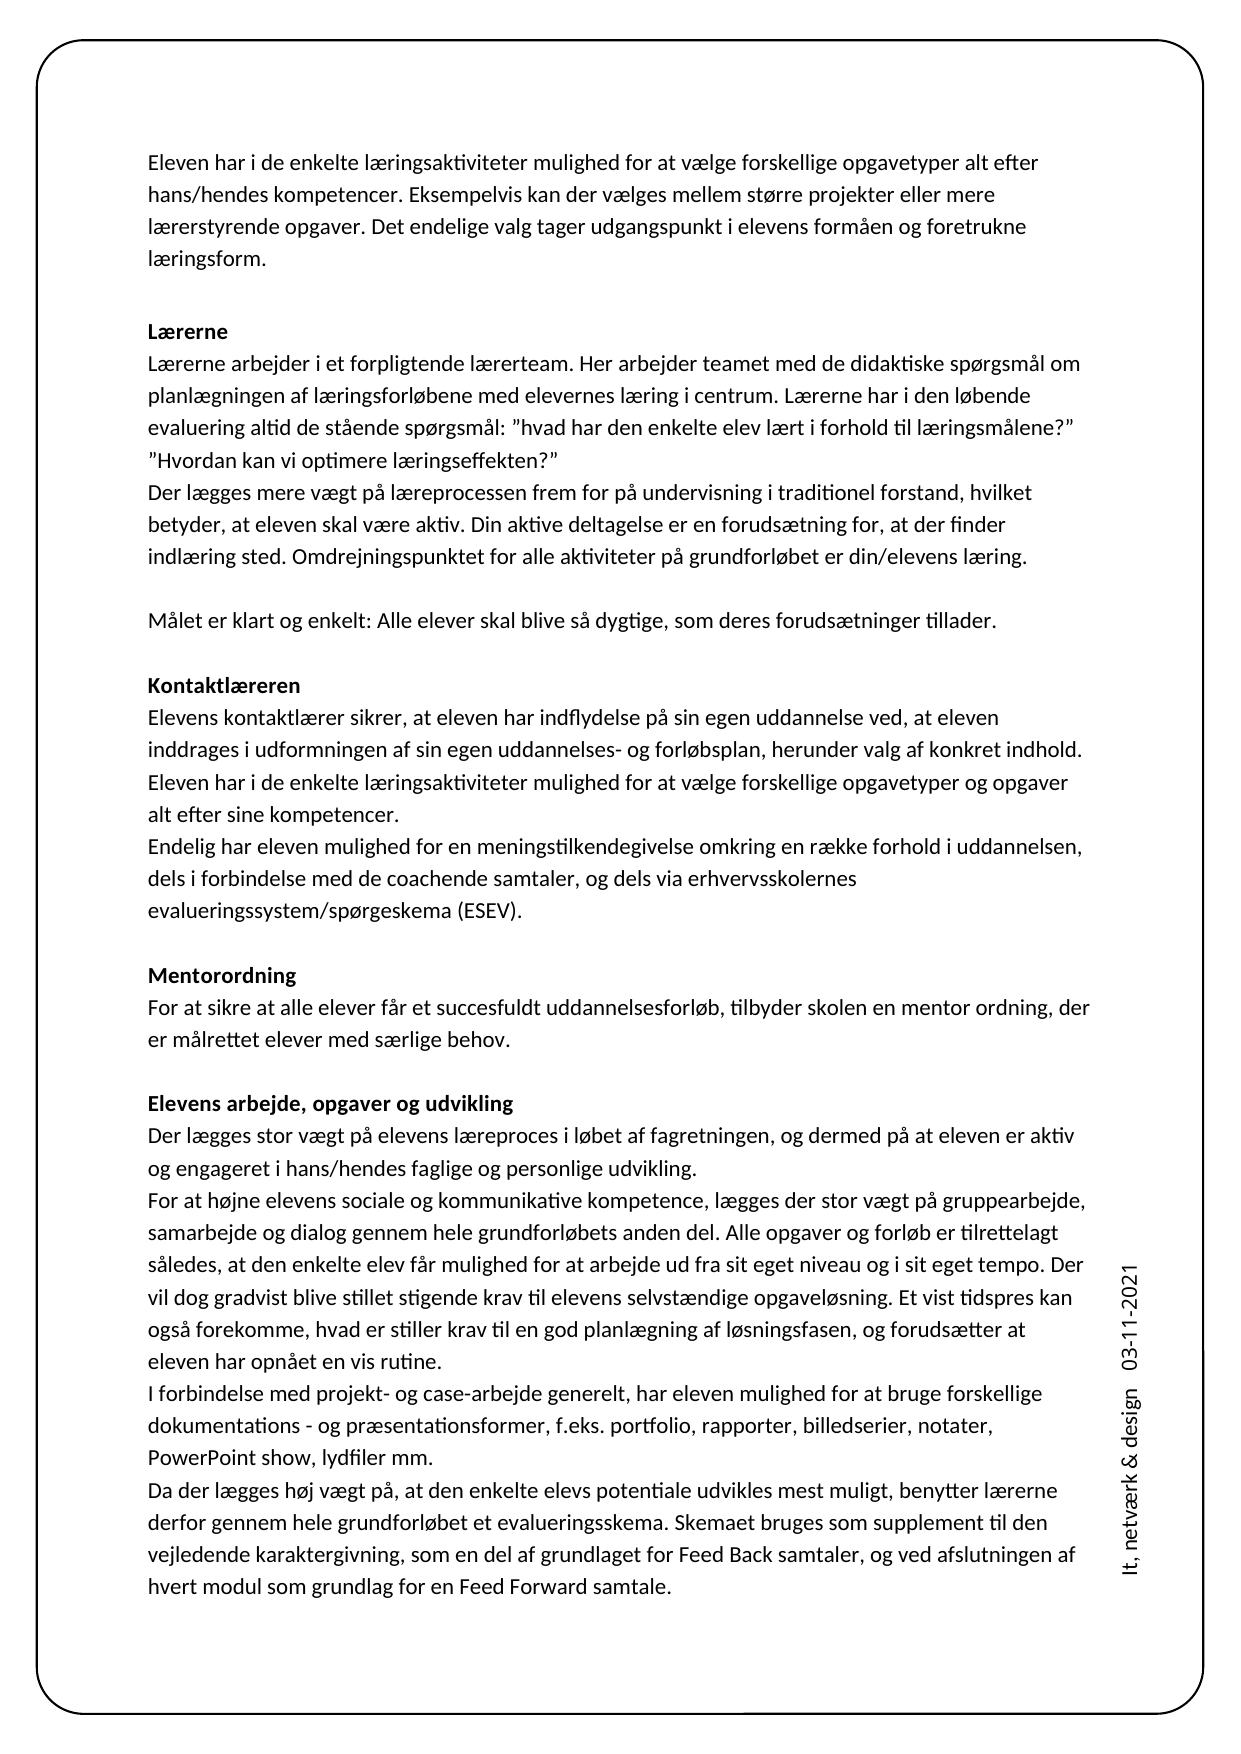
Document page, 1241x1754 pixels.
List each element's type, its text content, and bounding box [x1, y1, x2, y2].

text Mentorordning [148, 961, 1092, 989]
text Endelig har eleven mulighed for en meningstilkendegivelse omkring en række forhold i uddannelsen, dels i forbindelse med de coachende samtaler, og dels via erhvervsskolernes evalueringssystem/spørgeskema (ESEV). [148, 832, 1092, 924]
text Eleven har i de enkelte læringsaktiviteter mulighed for at vælge forskellige opgavetyper alt efter hans/hendes kompetencer. Eksempelvis kan der vælges mellem større projekter eller mere lærerstyrende opgaver. Det endelige valg tager udgangspunkt i elevens formåen og foretrukne læringsform. [148, 148, 1092, 272]
text Lærerne arbejder i et forpligtende lærerteam. Her arbejder teamet med de didaktiske spørgsmål om planlægningen af læringsforløbene med elevernes læring i centrum. Lærerne har i den løbende evaluering altid de stående spørgsmål: ”hvad har den enkelte elev lært i forhold til læringsmålene?” ”Hvordan kan vi optimere læringseffekten?” [148, 349, 1092, 474]
text Da der lægges høj vægt på, at den enkelte elevs potentiale udvikles mest muligt, benytter lærerne derfor gennem hele grundforløbet et evalueringsskema. Skemaet bruges som supplement til den vejledende karaktergivning, som en del af grundlaget for Feed Back samtaler, og ved afslutningen af hvert modul som grundlag for en Feed Forward samtale. [148, 1476, 1092, 1600]
text Elevens kontaktlærer sikrer, at eleven har indflydelse på sin egen uddannelse ved, at eleven inddrages i udformningen af sin egen uddannelses- og forløbsplan, herunder valg af konkret indhold. Eleven har i de enkelte læringsaktiviteter mulighed for at vælge forskellige opgavetyper og opgaver alt efter sine kompetencer. [148, 703, 1092, 828]
text Kontaktlæreren [148, 671, 1092, 699]
text For at højne elevens sociale og kommunikative kompetence, lægges der stor vægt på gruppearbejde, samarbejde og dialog gennem hele grundforløbets anden del. Alle opgaver og forløb er tilrettelagt således, at den enkelte elev får mulighed for at arbejde ud fra sit eget niveau og i sit eget tempo. Der vil dog gradvist blive stillet stigende krav til elevens selvstændige opgaveløsning. Et vist tidspres kan også forekomme, hvad er stiller krav til en god planlægning af løsningsfasen, og forudsætter at eleven har opnået en vis rutine. [148, 1186, 1092, 1375]
text I forbindelse med projekt- og case-arbejde generelt, har eleven mulighed for at bruge forskellige dokumentations - og præsentationsformer, f.eks. portfolio, rapporter, billedserier, notater, PowerPoint show, lydfiler mm. [148, 1379, 1092, 1472]
text Elevens arbejde, opgaver og udvikling [148, 1089, 1092, 1117]
text Målet er klart og enkelt: Alle elever skal blive så dygtige, som deres forudsætninger tillader. [148, 607, 1092, 635]
text Der lægges stor vægt på elevens læreproces i løbet af fagretningen, og dermed på at eleven er aktiv og engageret i hans/hendes faglige og personlige udvikling. [148, 1122, 1092, 1182]
text Der lægges mere vægt på læreprocessen frem for på undervisning i traditionel forstand, hvilket betyder, at eleven skal være aktiv. Din aktive deltagelse er en forudsætning for, at der finder indlæring sted. Omdrejningspunktet for alle aktiviteter på grundforløbet er din/elevens læring. [148, 478, 1092, 570]
text Lærerne [148, 317, 1092, 345]
text For at sikre at alle elever får et succesfuldt uddannelsesforløb, tilbyder skolen en mentor ordning, der er målrettet elever med særlige behov. [148, 993, 1092, 1053]
